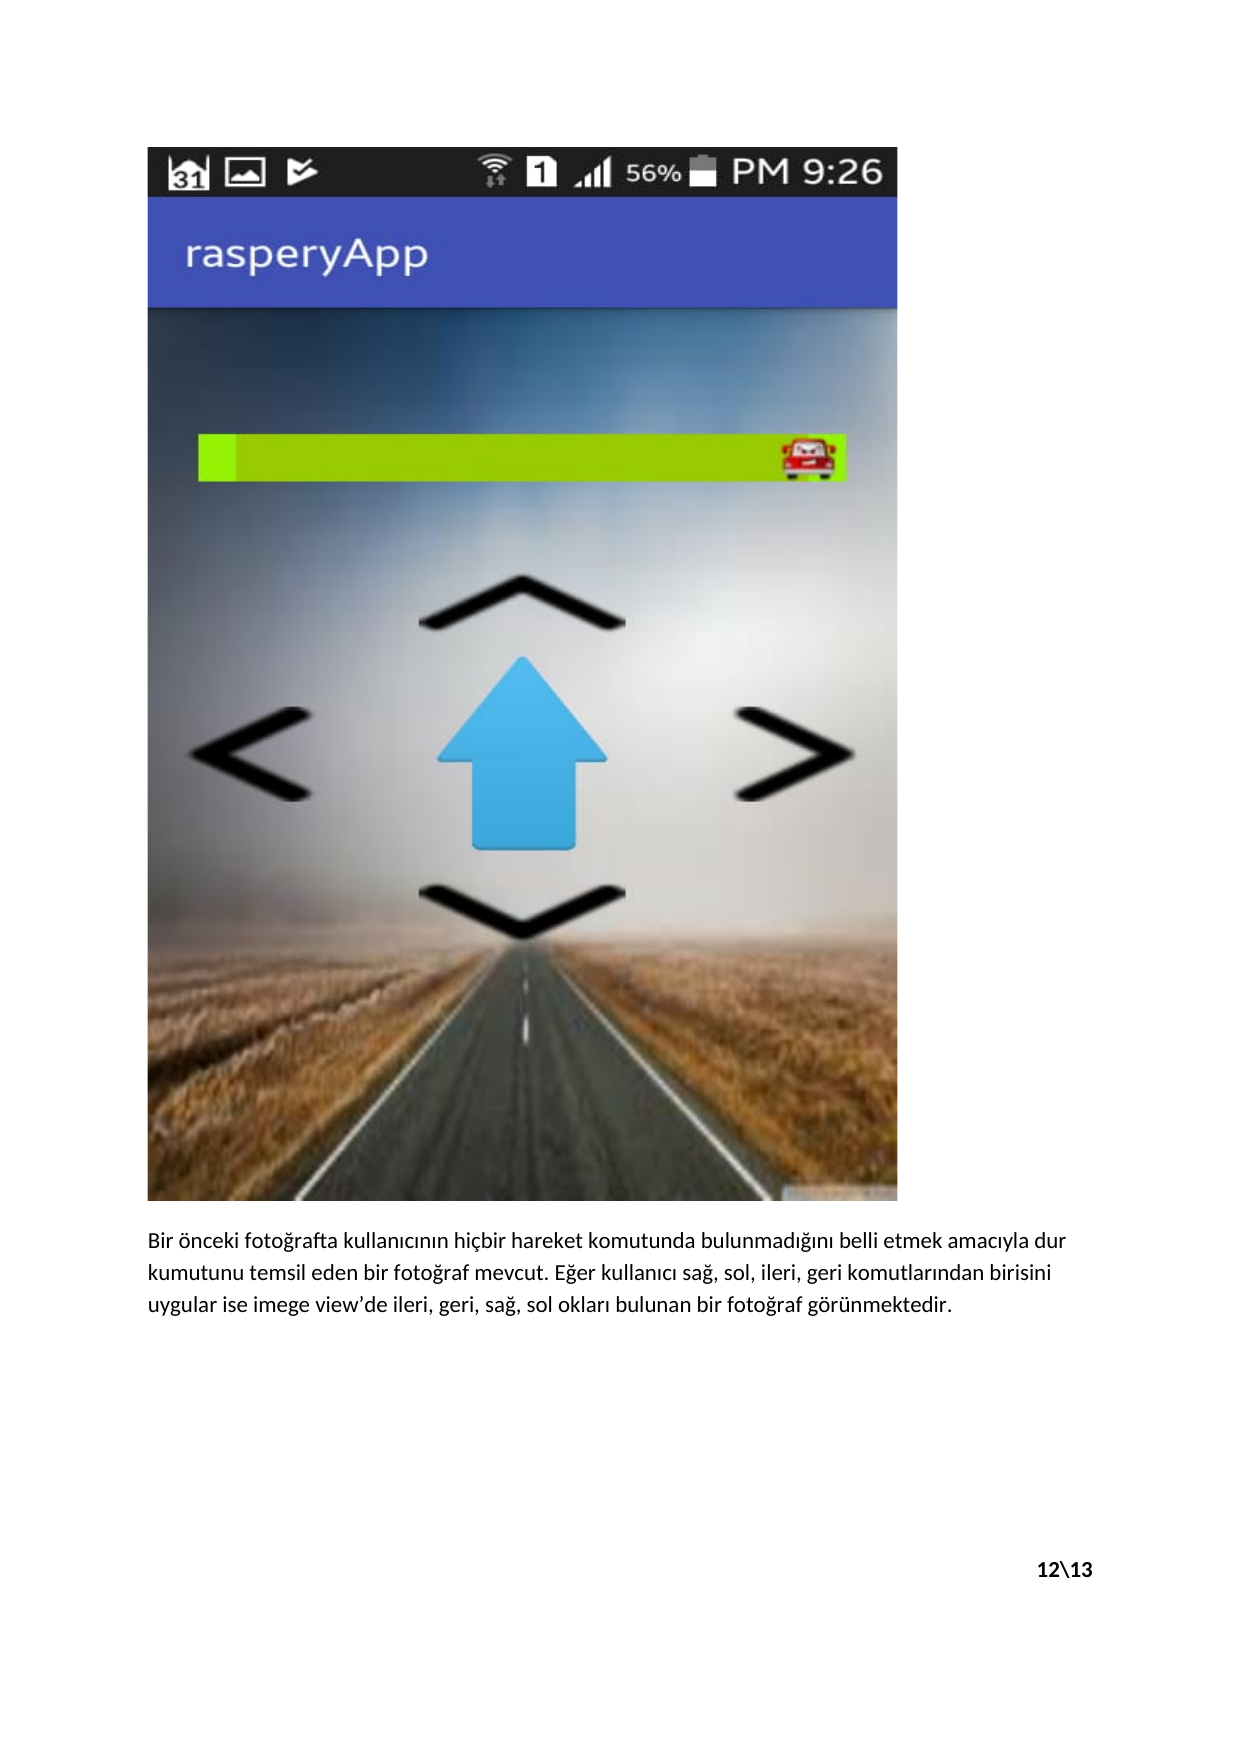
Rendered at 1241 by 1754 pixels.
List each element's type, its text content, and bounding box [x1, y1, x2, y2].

text Bir önceki fotoğrafta kullanıcının hiçbir hareket komutunda bulunmadığını belli etmek amacıyla dur kumutunu temsil eden bir fotoğraf mevcut. Eğer kullanıcı sağ, sol, ileri, geri komutlarından birisini uygular ise imege view’de ileri, geri, sağ, sol okları bulunan bir fotoğraf görünmektedir. [148, 1226, 1093, 1318]
text 12\13 [148, 1555, 1093, 1583]
picture [147, 147, 898, 1201]
